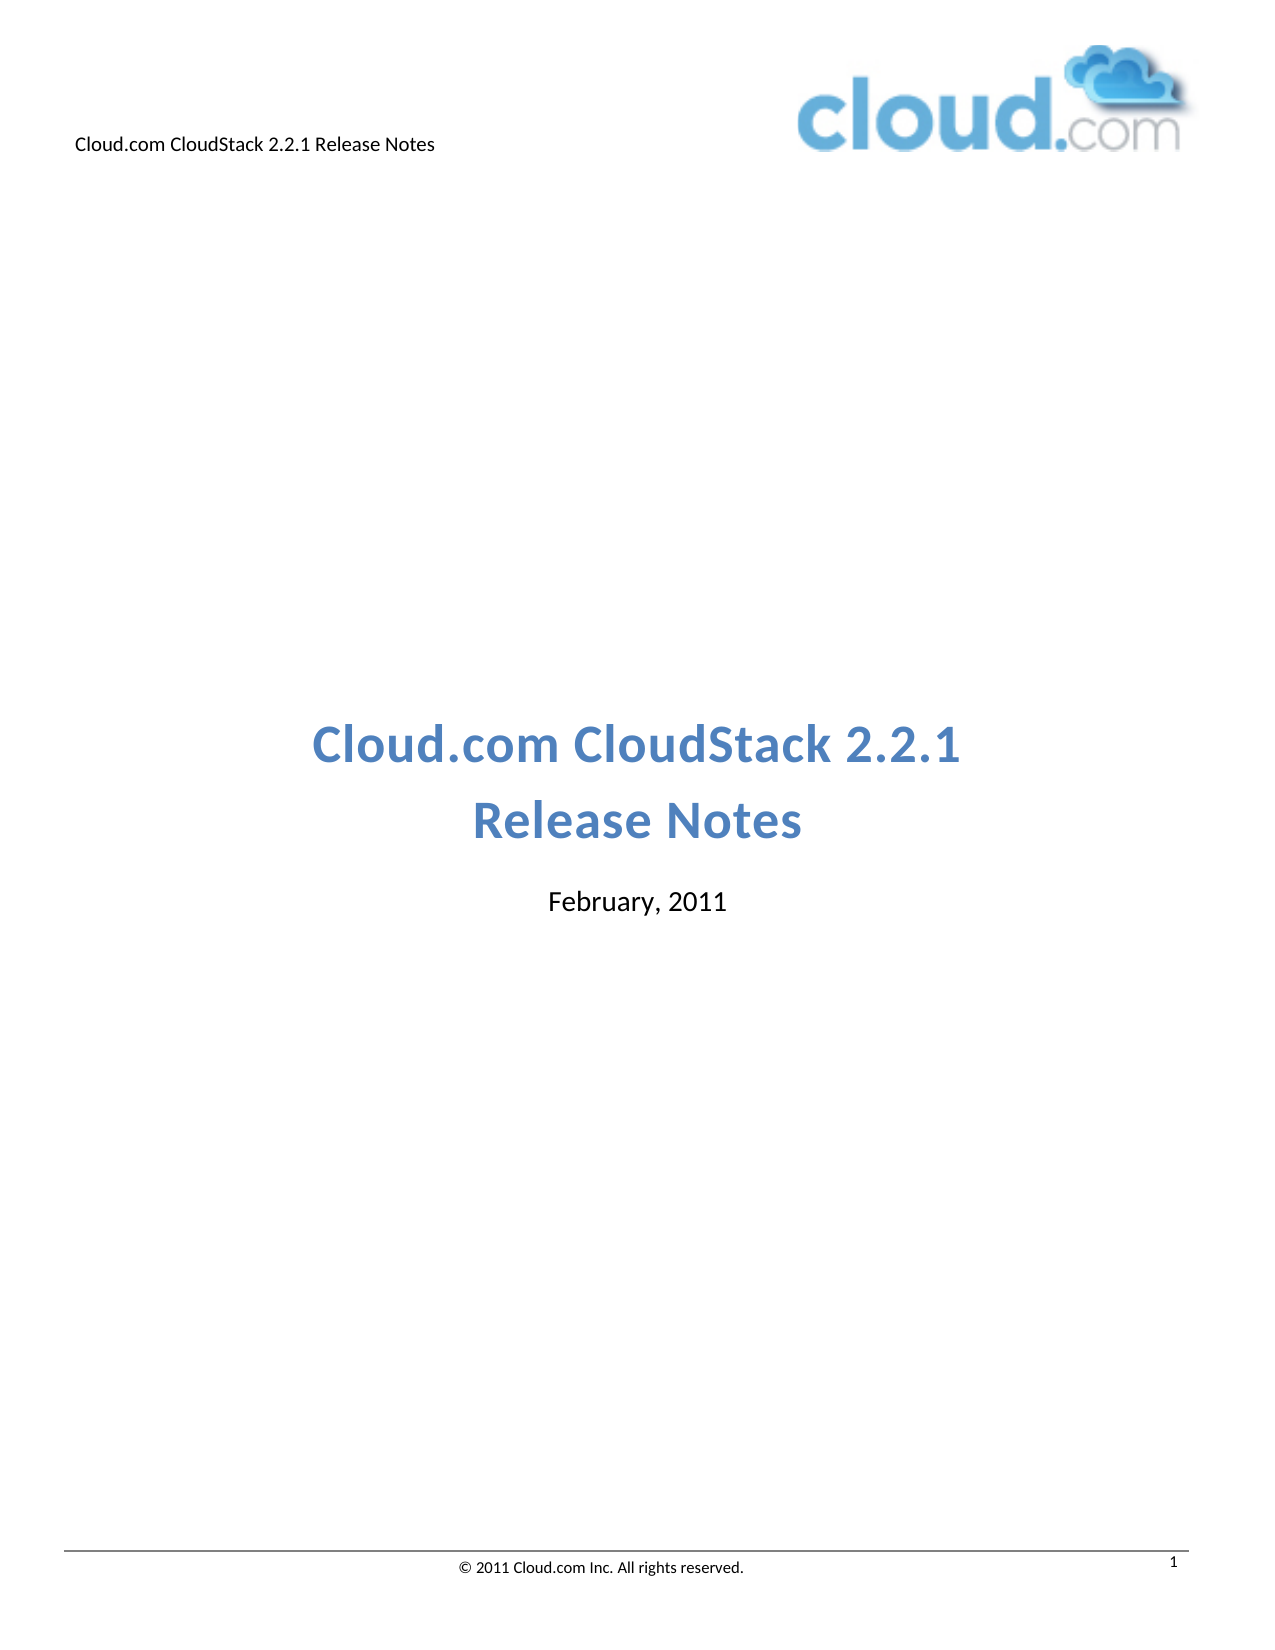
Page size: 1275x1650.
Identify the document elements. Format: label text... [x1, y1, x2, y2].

picture [797, 45, 1200, 152]
title Cloud.com CloudStack 2.2.1 Release Notes [75, 710, 1200, 852]
text February, 2011 [75, 883, 1200, 918]
